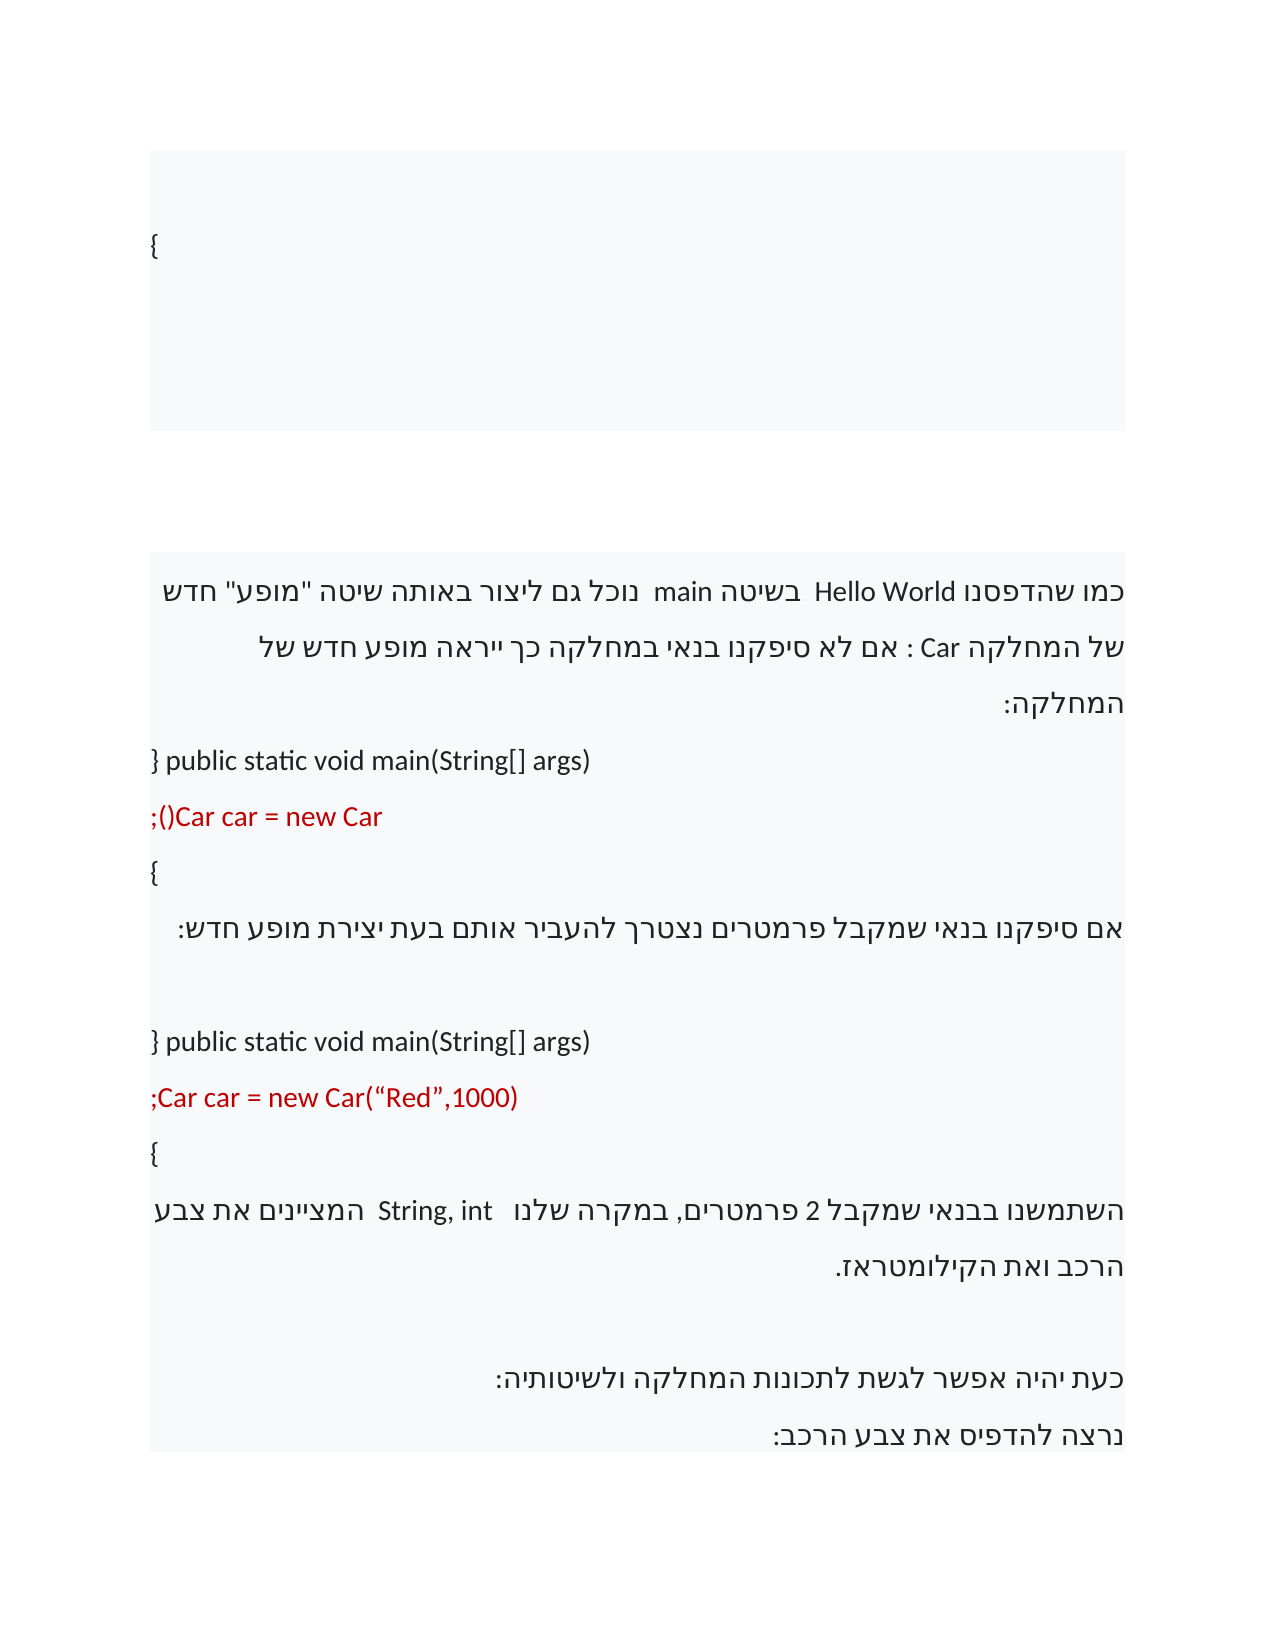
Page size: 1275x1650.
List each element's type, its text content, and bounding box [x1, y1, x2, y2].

text } [150, 206, 1125, 262]
text Car car = new Car(“Red”,1000); [150, 1059, 1125, 1115]
text } [150, 1115, 1125, 1171]
text כעת יהיה אפשר לגשת לתכונות המחלקה ולשיטותיה: [150, 1340, 1125, 1396]
text כמו שהדפסנו Hello World בשיטה main נוכל גם ליצור באותה שיטה "מופע" חדש של המחלקה Car : אם לא סיפקנו בנאי במחלקה כך ייראה מופע חדש של המחלקה: [150, 552, 1125, 721]
text נרצה להדפיס את צבע הרכב: [150, 1396, 1125, 1452]
text public static void main(String[] args) { [150, 721, 1125, 777]
text Car car = new Car(); [150, 777, 1125, 834]
text } [150, 834, 1125, 890]
text השתמשנו בבנאי שמקבל 2 פרמטרים, במקרה שלנו String, int המציינים את צבע הרכב ואת הקילומטראז. [150, 1171, 1125, 1284]
text public static void main(String[] args) { [150, 1002, 1125, 1059]
text אם סיפקנו בנאי שמקבל פרמטרים נצטרך להעביר אותם בעת יצירת מופע חדש: [150, 890, 1125, 946]
